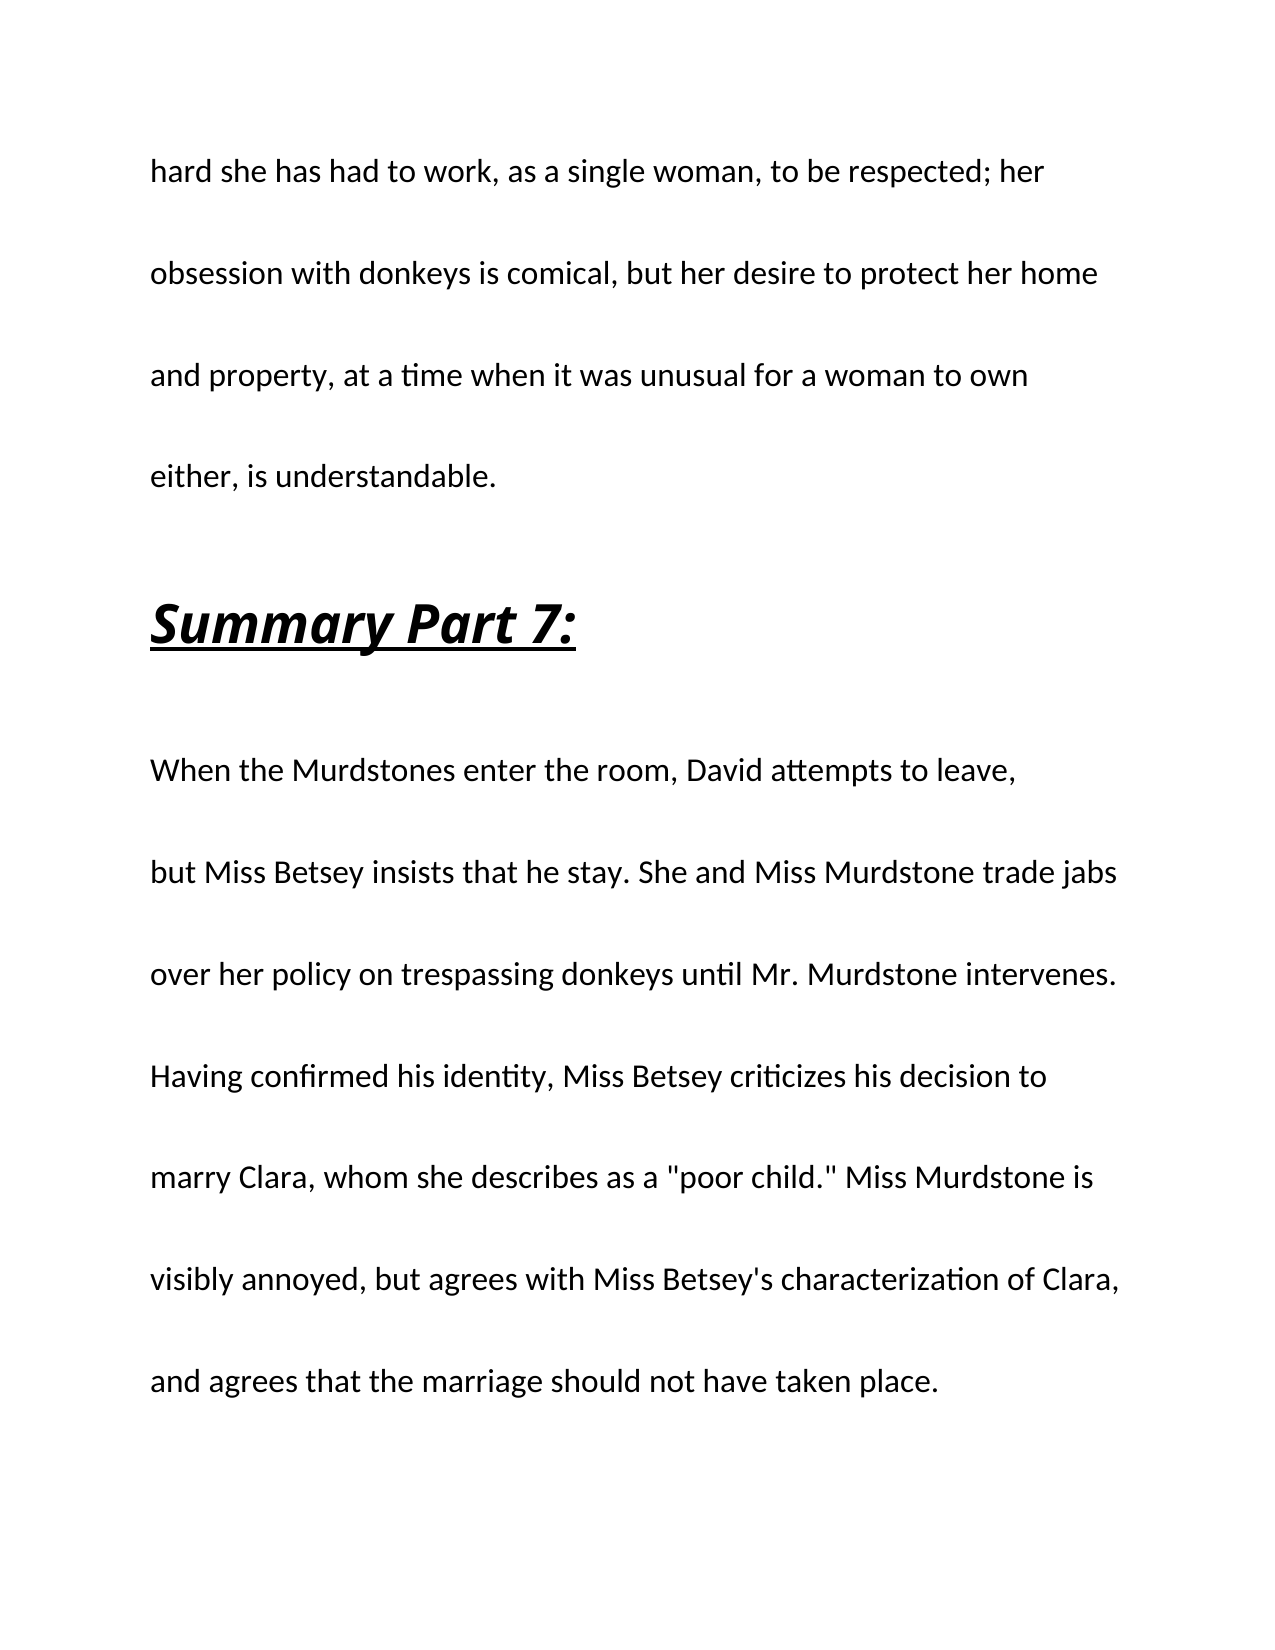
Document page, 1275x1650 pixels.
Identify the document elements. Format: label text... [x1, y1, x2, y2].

text Summary Part 7: [150, 585, 1125, 659]
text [150, 150, 1125, 496]
text When the Murdstones enter the room, David attempts to leave, but Miss Betsey insists that he stay. She and Miss Murdstone trade jabs over her policy on trespassing donkeys until Mr. Murdstone intervenes. Having confirmed his identity, Miss Betsey criticizes his decision to marry Clara, whom she describes as a "poor child." Miss Murdstone is visibly annoyed, but agrees with Miss Betsey's characterization of Clara, and agrees that the marriage should not have taken place. [150, 749, 1125, 1401]
